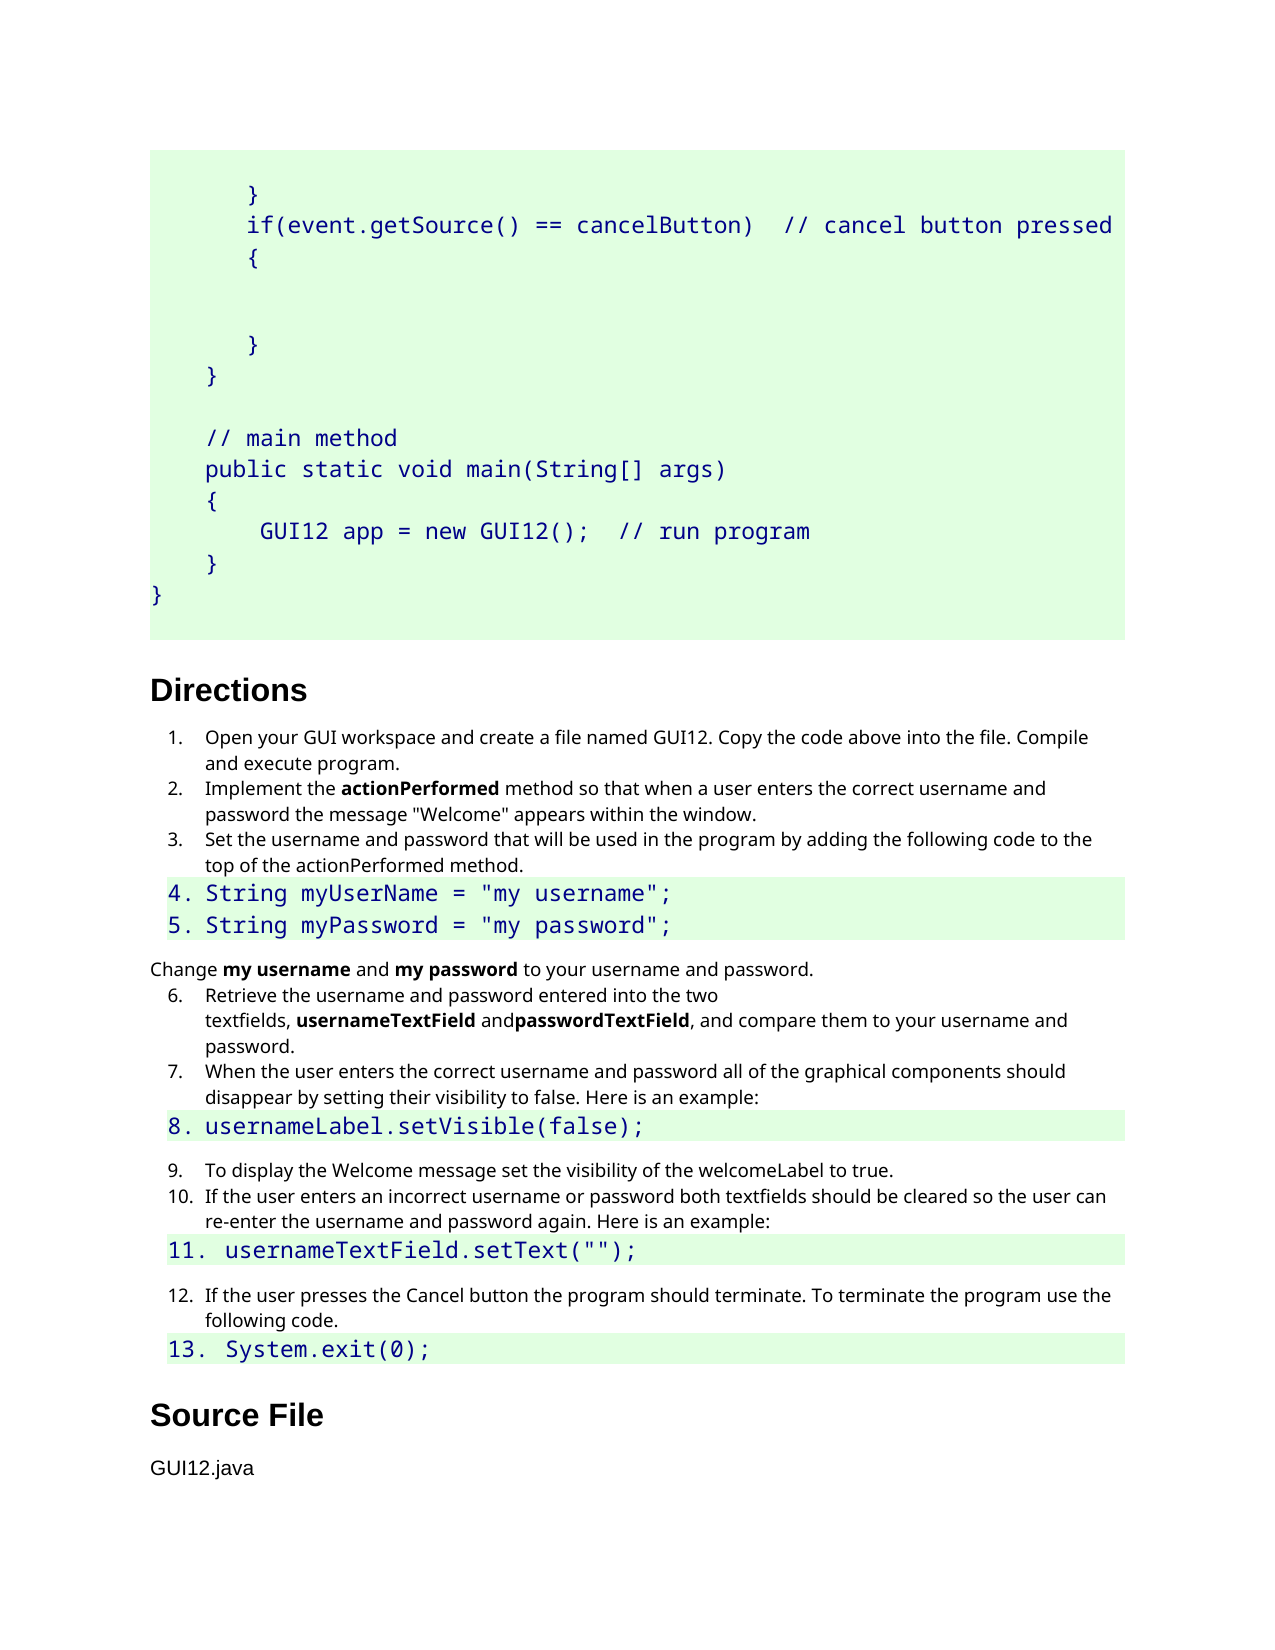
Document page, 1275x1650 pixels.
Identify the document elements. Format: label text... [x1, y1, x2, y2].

list If the user presses the Cancel button the program should terminate. To terminate the program use the following code. [167, 1282, 1125, 1333]
list usernameLabel.setVisible(false); [167, 1110, 1125, 1141]
text } [150, 578, 1125, 609]
list Retrieve the username and password entered into the two textfields, usernameTextField andpasswordTextField, and compare them to your username and password. [167, 982, 1125, 1059]
text Directions [150, 672, 1125, 709]
text // main method [150, 422, 1125, 453]
list Set the username and password that will be used in the program by adding the following code to the top of the actionPerformed method. [167, 826, 1125, 877]
list String myUserName = "my username"; [167, 877, 1125, 909]
text Source File [150, 1396, 1125, 1433]
text } [150, 359, 1125, 390]
text public static void main(String[] args) [150, 453, 1125, 484]
list If the user enters an incorrect username or password both textfields should be cleared so the user can re-enter the username and password again. Here is an example: [167, 1183, 1125, 1234]
text { [150, 484, 1125, 515]
text { [150, 241, 1125, 272]
list Open your GUI workspace and create a file named GUI12. Copy the code above into the file. Compile and execute program. [167, 724, 1125, 775]
text GUI12 app = new GUI12(); // run program [150, 515, 1125, 547]
list Implement the actionPerformed method so that when a user enters the correct username and password the message "Welcome" appears within the window. [167, 775, 1125, 826]
list When the user enters the correct username and password all of the graphical components should disappear by setting their visibility to false. Here is an example: [167, 1059, 1125, 1110]
list String myPassword = "my password"; [167, 909, 1125, 940]
text if(event.getSource() == cancelButton) // cancel button pressed [150, 209, 1125, 241]
list System.exit(0); [167, 1333, 1125, 1364]
list To display the Welcome message set the visibility of the welcomeLabel to true. [167, 1158, 1125, 1183]
text GUI12.java [150, 1448, 1125, 1479]
text } [150, 178, 1125, 209]
text } [150, 547, 1125, 578]
text } [150, 328, 1125, 359]
list usernameTextField.setText(""); [167, 1234, 1125, 1265]
text Change my username and my password to your username and password. [150, 957, 1125, 982]
